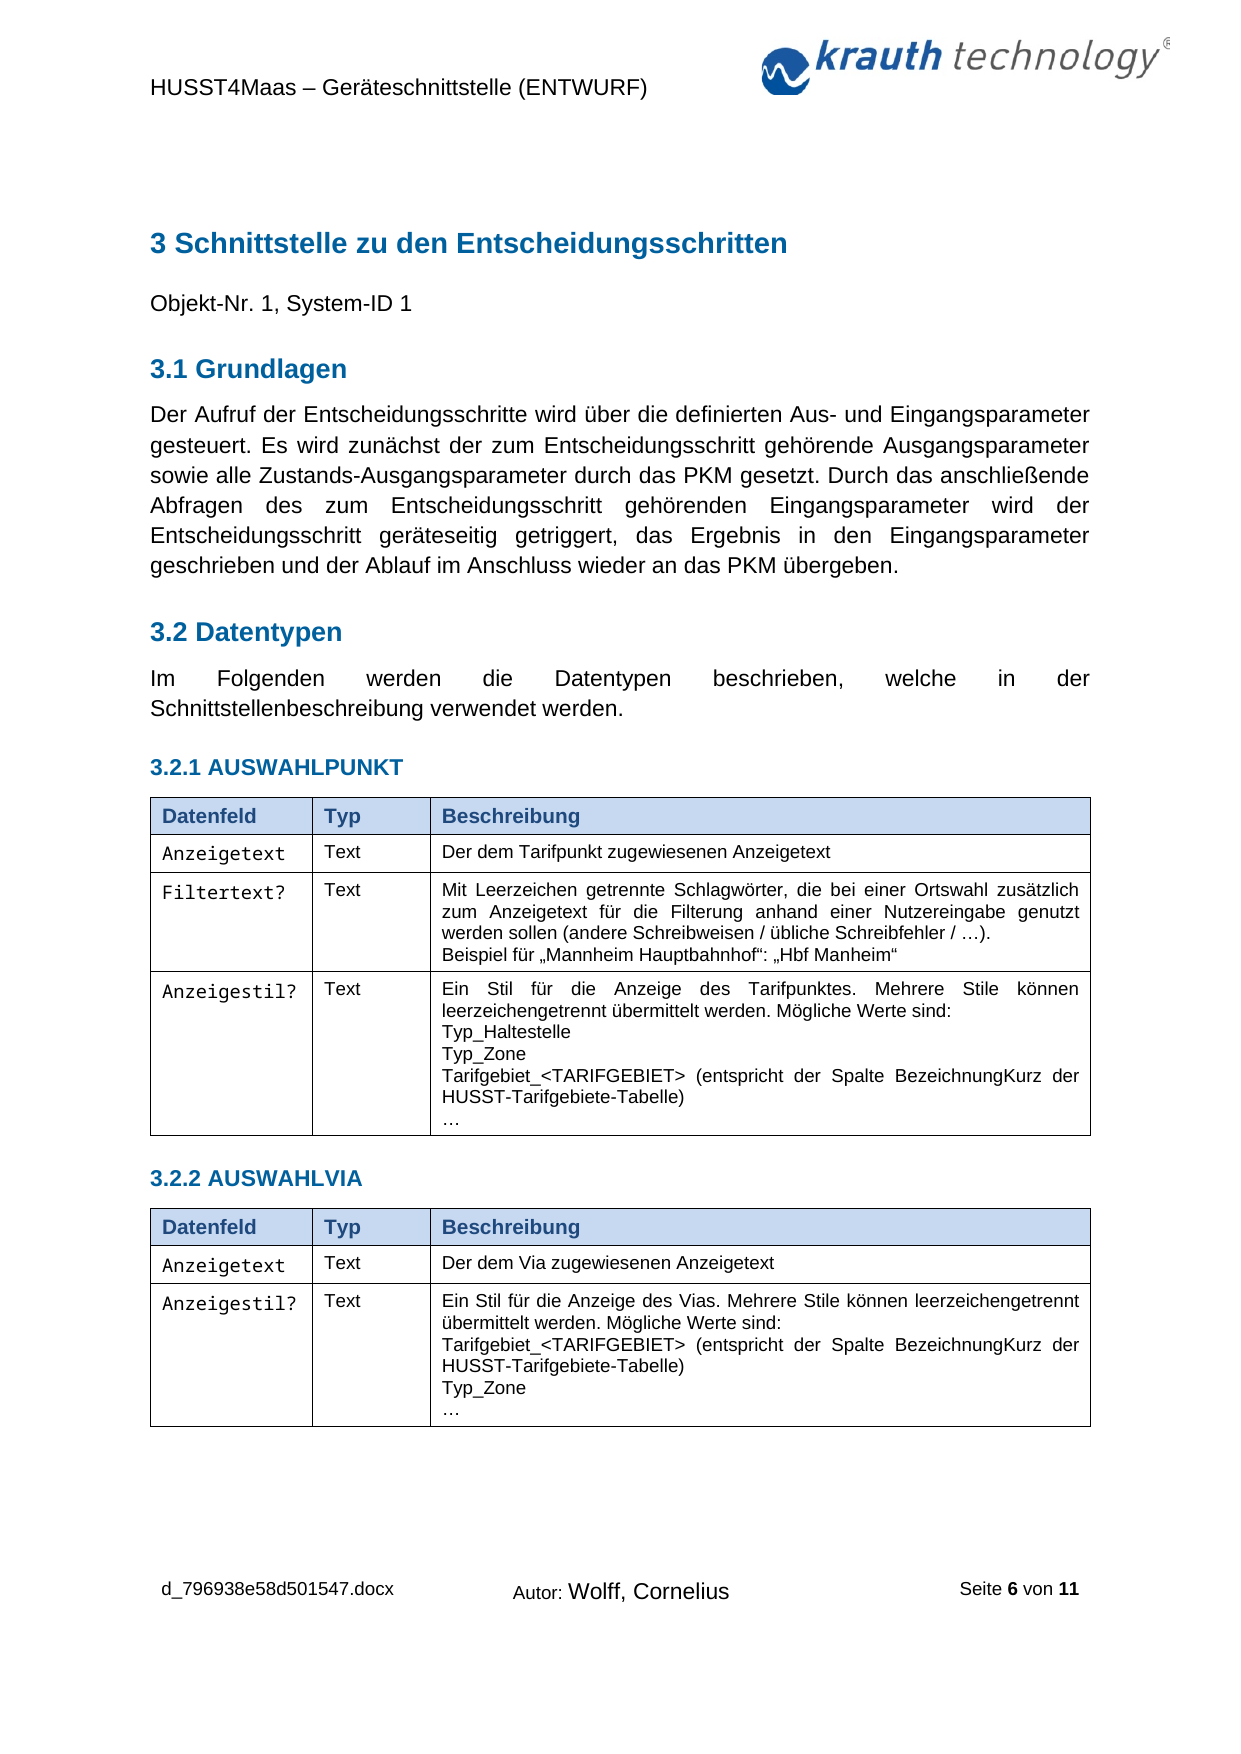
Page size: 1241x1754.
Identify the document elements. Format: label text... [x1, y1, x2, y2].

subtitle AUSWAHLVIA [150, 1165, 1090, 1192]
table_cell Filtertext? [151, 873, 312, 971]
text Der Aufruf der Entscheidungsschritte wird über die definierten Aus- und Eingangsparameter gesteuert. Es wird zunächst der zum Entscheidungsschritt gehörende Ausgangsparameter sowie alle Zustands-Ausgangsparameter durch das PKM gesetzt. Durch das anschließende Abfragen des zum Entscheidungsschritt gehörenden Eingangsparameter wird der Entscheidungsschritt geräteseitig getriggert, das Ergebnis in den Eingangsparameter geschrieben und der Ablauf im Anschluss wieder an das PKM übergeben. [150, 401, 1090, 579]
picture [760, 37, 1170, 94]
table_cell Text [313, 835, 430, 872]
table_header Beschreibung [431, 1209, 1090, 1245]
table_cell Der dem Tarifpunkt zugewiesenen Anzeigetext [431, 835, 1090, 872]
text Im Folgenden werden die Datentypen beschrieben, welche in der Schnittstellenbeschreibung verwendet werden. [150, 664, 1090, 721]
table_cell Text [313, 972, 430, 1135]
table_cell Anzeigetext [151, 835, 312, 872]
table_cell Text [313, 1246, 430, 1283]
subtitle Grundlagen [150, 353, 1090, 384]
table_header Typ [313, 798, 430, 834]
table_header Beschreibung [431, 798, 1090, 834]
table_cell Anzeigetext [151, 1246, 312, 1283]
table_cell Text [313, 1284, 430, 1426]
table_cell Anzeigestil? [151, 972, 312, 1135]
table_header Datenfeld [151, 1209, 312, 1245]
table_header Typ [313, 1209, 430, 1245]
table_header Datenfeld [151, 798, 312, 834]
table_cell Der dem Via zugewiesenen Anzeigetext [431, 1246, 1090, 1283]
table_cell Ein Stil für die Anzeige des Tarifpunktes. Mehrere Stile können leerzeichengetrennt übermittelt werden. Mögliche Werte sind: Typ_Haltestelle Typ_Zone Tarifgebiet_<TARIFGEBIET> (entspricht der Spalte BezeichnungKurz der HUSST-Tarifgebiete-Tabelle) … [431, 972, 1090, 1135]
subtitle Schnittstelle zu den Entscheidungsschritten [150, 226, 1090, 259]
subtitle Datentypen [150, 616, 1090, 647]
table_cell Ein Stil für die Anzeige des Vias. Mehrere Stile können leerzeichengetrennt übermittelt werden. Mögliche Werte sind: Tarifgebiet_<TARIFGEBIET> (entspricht der Spalte BezeichnungKurz der HUSST-Tarifgebiete-Tabelle) Typ_Zone … [431, 1284, 1090, 1426]
table_cell Mit Leerzeichen getrennte Schlagwörter, die bei einer Ortswahl zusätzlich zum Anzeigetext für die Filterung anhand einer Nutzereingabe genutzt werden sollen (andere Schreibweisen / übliche Schreibfehler / …). Beispiel für „Mannheim Hauptbahnhof“: „Hbf Manheim“ [431, 873, 1090, 971]
table_cell Anzeigestil? [151, 1284, 312, 1426]
text Objekt-Nr. 1, System-ID 1 [150, 289, 1090, 316]
subtitle AUSWAHLPUNKT [150, 754, 1090, 780]
table_cell Text [313, 873, 430, 971]
